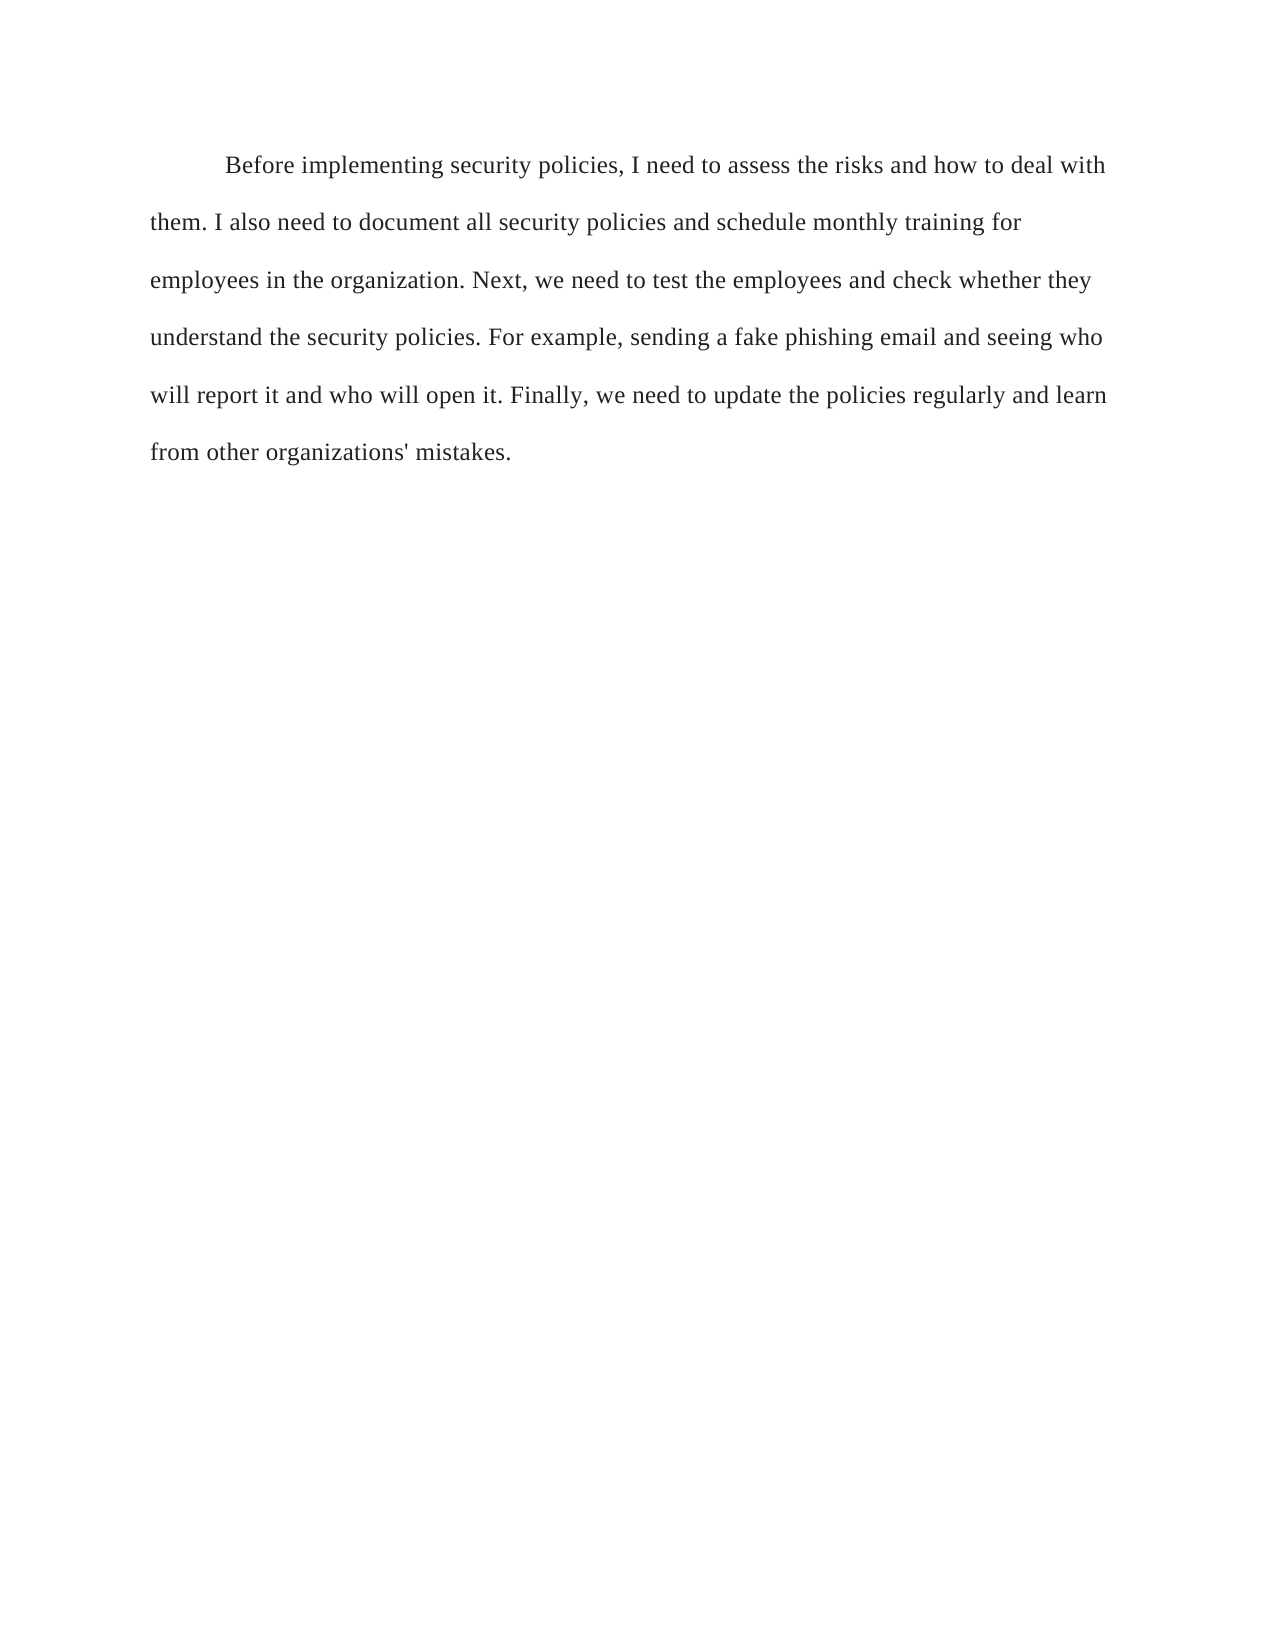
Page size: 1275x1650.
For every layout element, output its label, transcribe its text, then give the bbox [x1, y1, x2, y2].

text Before implementing security policies, I need to assess the risks and how to deal with them. I also need to document all security policies and schedule monthly training for employees in the organization. Next, we need to test the employees and check whether they understand the security policies. For example, sending a fake phishing email and seeing who will report it and who will open it. Finally, we need to update the policies regularly and learn from other organizations' mistakes. [150, 150, 1125, 466]
